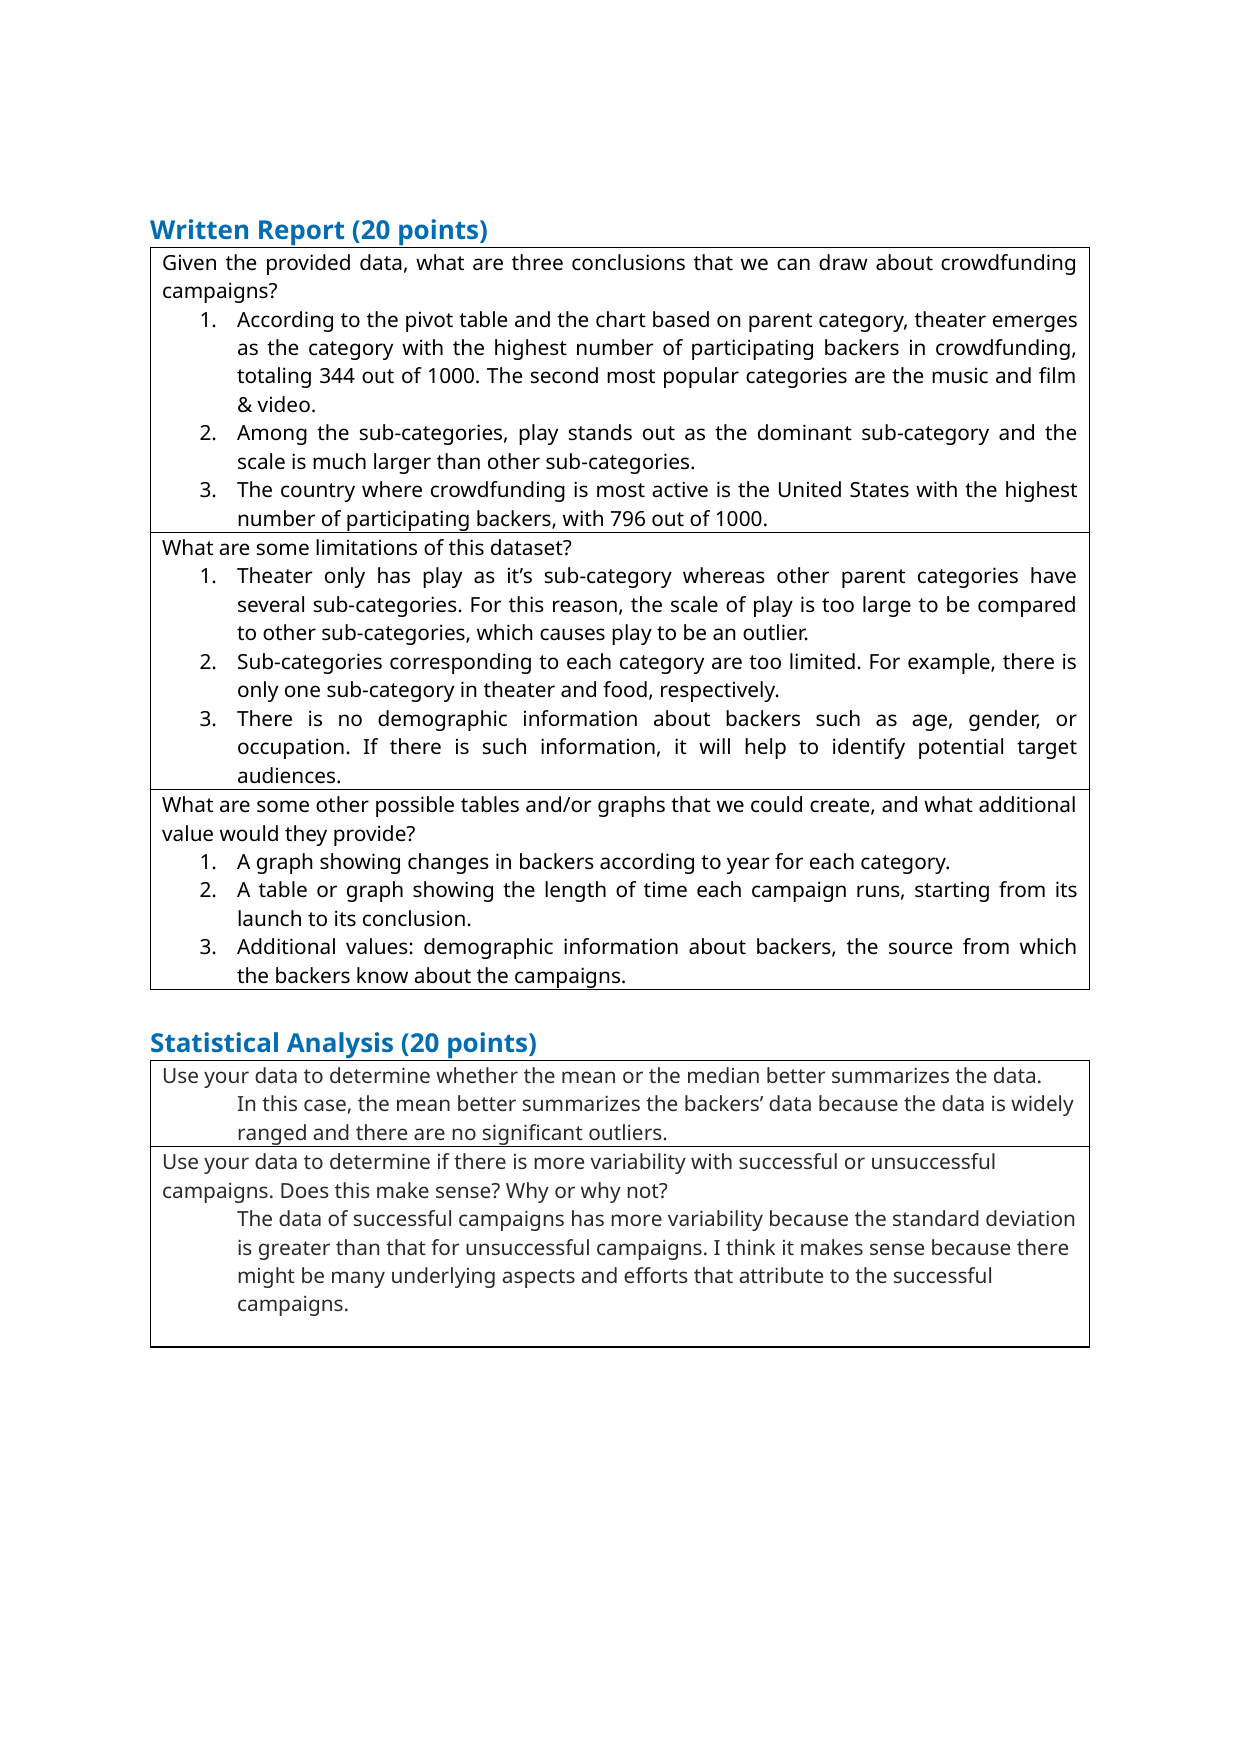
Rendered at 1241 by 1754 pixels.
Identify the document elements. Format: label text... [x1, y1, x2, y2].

text Statistical Analysis (20 points) [150, 1024, 1090, 1060]
table_header Use your data to determine whether the mean or the median better summarizes the data. In this case, the mean better summarizes the backers’ data because the data is widely ranged and there are no significant outliers. [151, 1061, 1089, 1146]
text Written Report (20 points) [150, 211, 1090, 247]
table_cell What are some other possible tables and/or graphs that we could create, and what additional value would they provide? A graph showing changes in backers according to year for each category. A table or graph showing the length of time each campaign runs, starting from its launch to its conclusion. Additional values: demographic information about backers, the source from which the backers know about the campaigns. [151, 790, 1089, 989]
table_cell What are some limitations of this dataset? Theater only has play as it’s sub-category whereas other parent categories have several sub-categories. For this reason, the scale of play is too large to be compared to other sub-categories, which causes play to be an outlier. Sub-categories corresponding to each category are too limited. For example, there is only one sub-category in theater and food, respectively. There is no demographic information about backers such as age, gender, or occupation. If there is such information, it will help to identify potential target audiences. [151, 533, 1089, 789]
table_cell Use your data to determine if there is more variability with successful or unsuccessful campaigns. Does this make sense? Why or why not? The data of successful campaigns has more variability because the standard deviation is greater than that for unsuccessful campaigns. I think it makes sense because there might be many underlying aspects and efforts that attribute to the successful campaigns. [151, 1147, 1089, 1346]
table_header Given the provided data, what are three conclusions that we can draw about crowdfunding campaigns? According to the pivot table and the chart based on parent category, theater emerges as the category with the highest number of participating backers in crowdfunding, totaling 344 out of 1000. The second most popular categories are the music and film & video. Among the sub-categories, play stands out as the dominant sub-category and the scale is much larger than other sub-categories. The country where crowdfunding is most active is the United States with the highest number of participating backers, with 796 out of 1000. [151, 248, 1089, 532]
